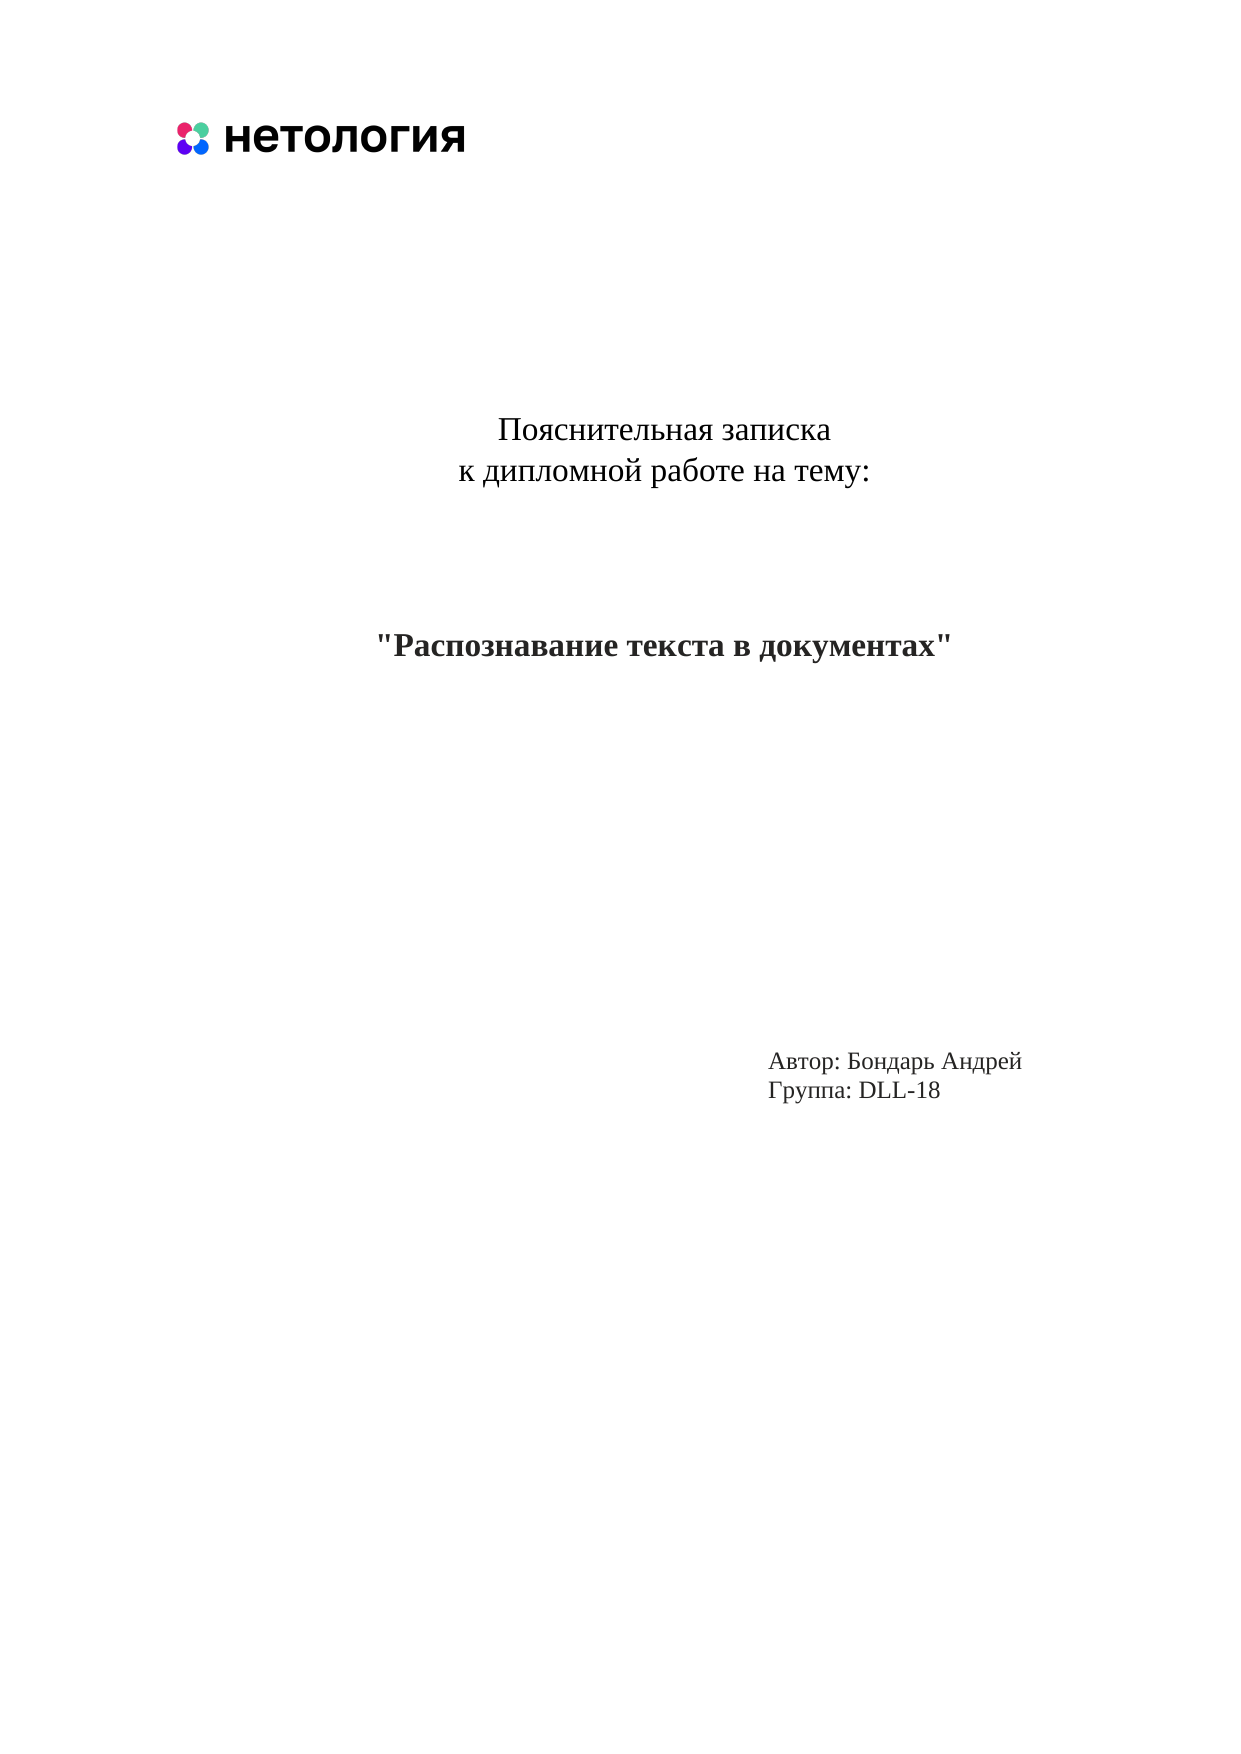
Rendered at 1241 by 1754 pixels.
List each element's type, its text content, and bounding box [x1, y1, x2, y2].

text Группа: DLL-18 [768, 1075, 1152, 1104]
text Пояснительная записка [177, 409, 1152, 448]
text "Распознавание текста в документах" [177, 625, 1152, 663]
text Автор: Бондарь Андрей [768, 1046, 1152, 1075]
picture [177, 118, 565, 159]
text к дипломной работе на тему: [177, 451, 1152, 489]
